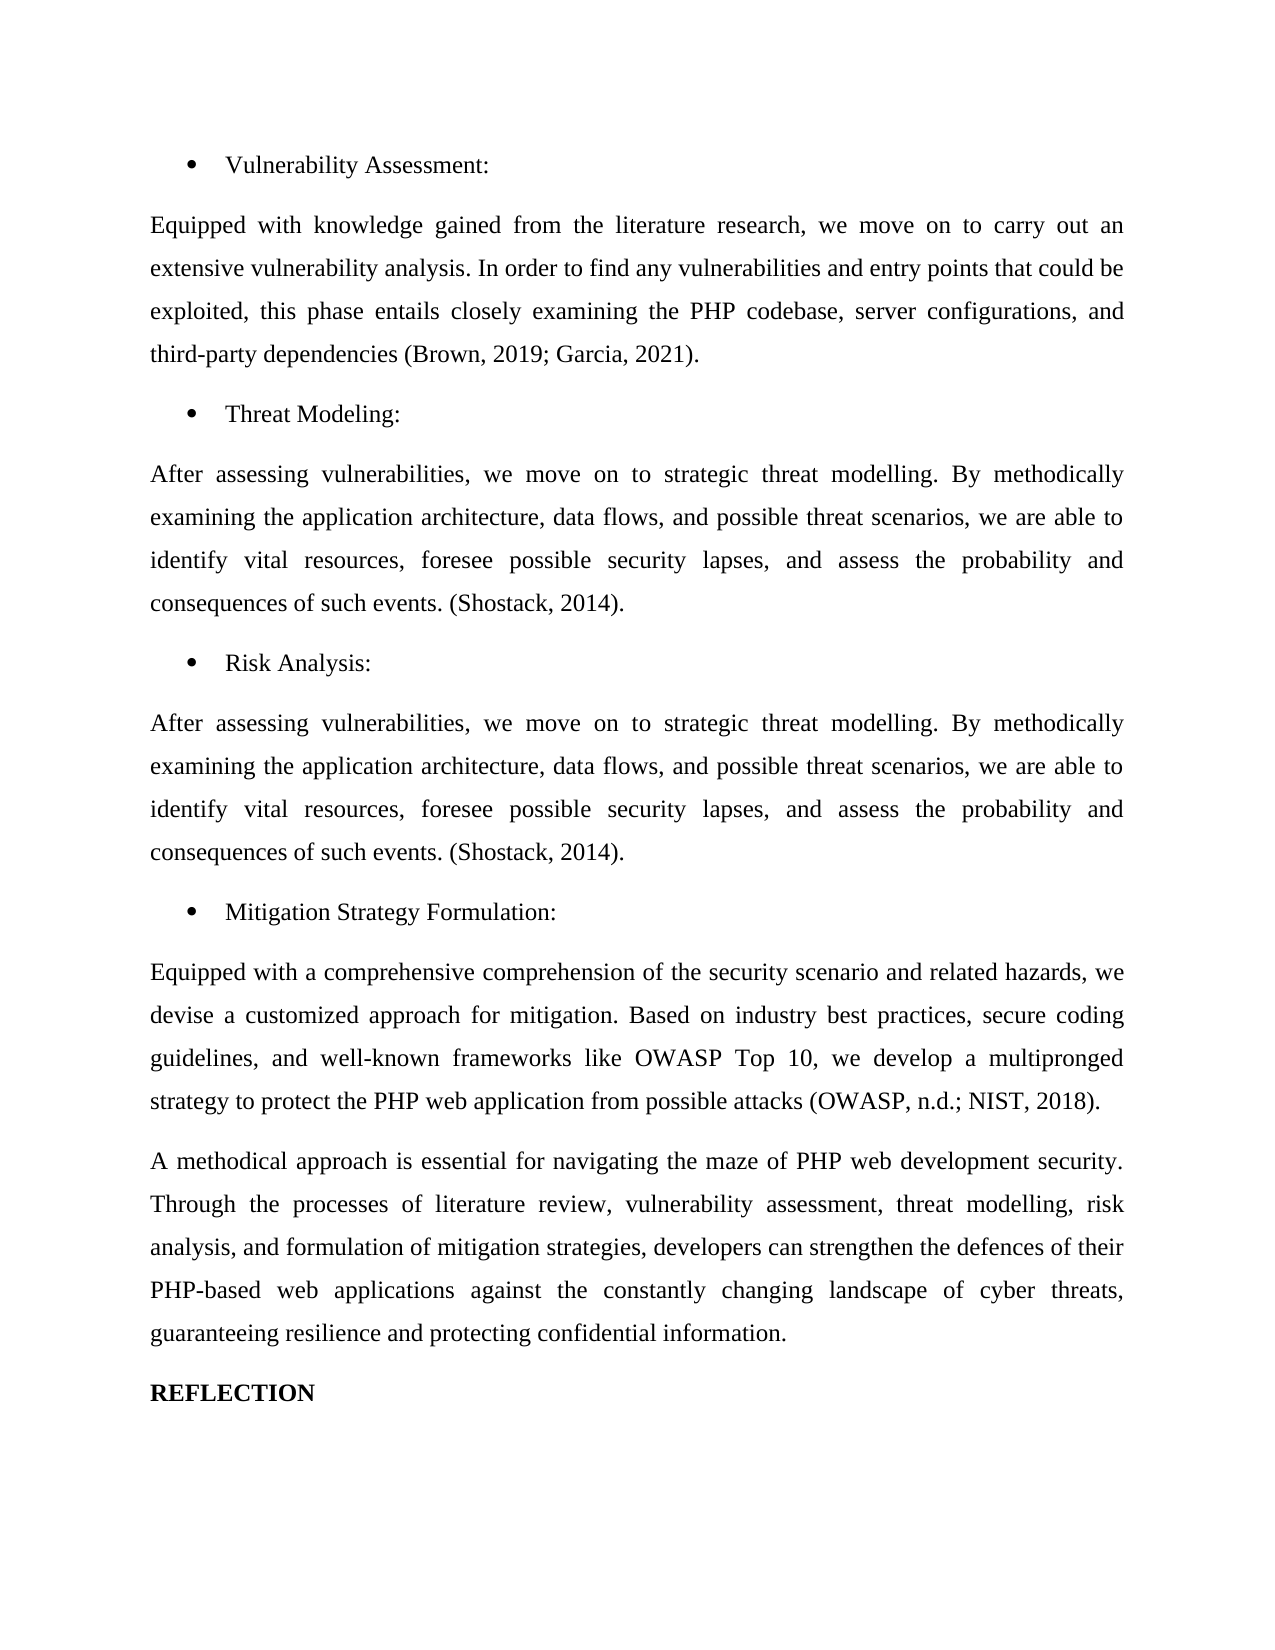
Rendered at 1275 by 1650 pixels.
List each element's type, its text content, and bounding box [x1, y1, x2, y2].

text A methodical approach is essential for navigating the maze of PHP web development security. Through the processes of literature review, vulnerability assessment, threat modelling, risk analysis, and formulation of mitigation strategies, developers can strengthen the defences of their PHP-based web applications against the constantly changing landscape of cyber threats, guaranteeing resilience and protecting confidential information. [150, 1146, 1125, 1347]
list Vulnerability Assessment: [187, 150, 1125, 179]
text After assessing vulnerabilities, we move on to strategic threat modelling. By methodically examining the application architecture, data flows, and possible threat scenarios, we are able to identify vital resources, foresee possible security lapses, and assess the probability and consequences of such events. (Shostack, 2014). [150, 708, 1125, 866]
list Threat Modeling: [187, 399, 1125, 428]
list Mitigation Strategy Formulation: [187, 897, 1125, 926]
text Equipped with a comprehensive comprehension of the security scenario and related hazards, we devise a customized approach for mitigation. Based on industry best practices, secure coding guidelines, and well-known frameworks like OWASP Top 10, we develop a multipronged strategy to protect the PHP web application from possible attacks (OWASP, n.d.; NIST, 2018). [150, 957, 1125, 1115]
text REFLECTION [150, 1378, 1125, 1407]
text After assessing vulnerabilities, we move on to strategic threat modelling. By methodically examining the application architecture, data flows, and possible threat scenarios, we are able to identify vital resources, foresee possible security lapses, and assess the probability and consequences of such events. (Shostack, 2014). [150, 459, 1125, 617]
text Equipped with knowledge gained from the literature research, we move on to carry out an extensive vulnerability analysis. In order to find any vulnerabilities and entry points that could be exploited, this phase entails closely examining the PHP codebase, server configurations, and third-party dependencies (Brown, 2019; Garcia, 2021). [150, 210, 1125, 368]
list Risk Analysis: [187, 648, 1125, 677]
